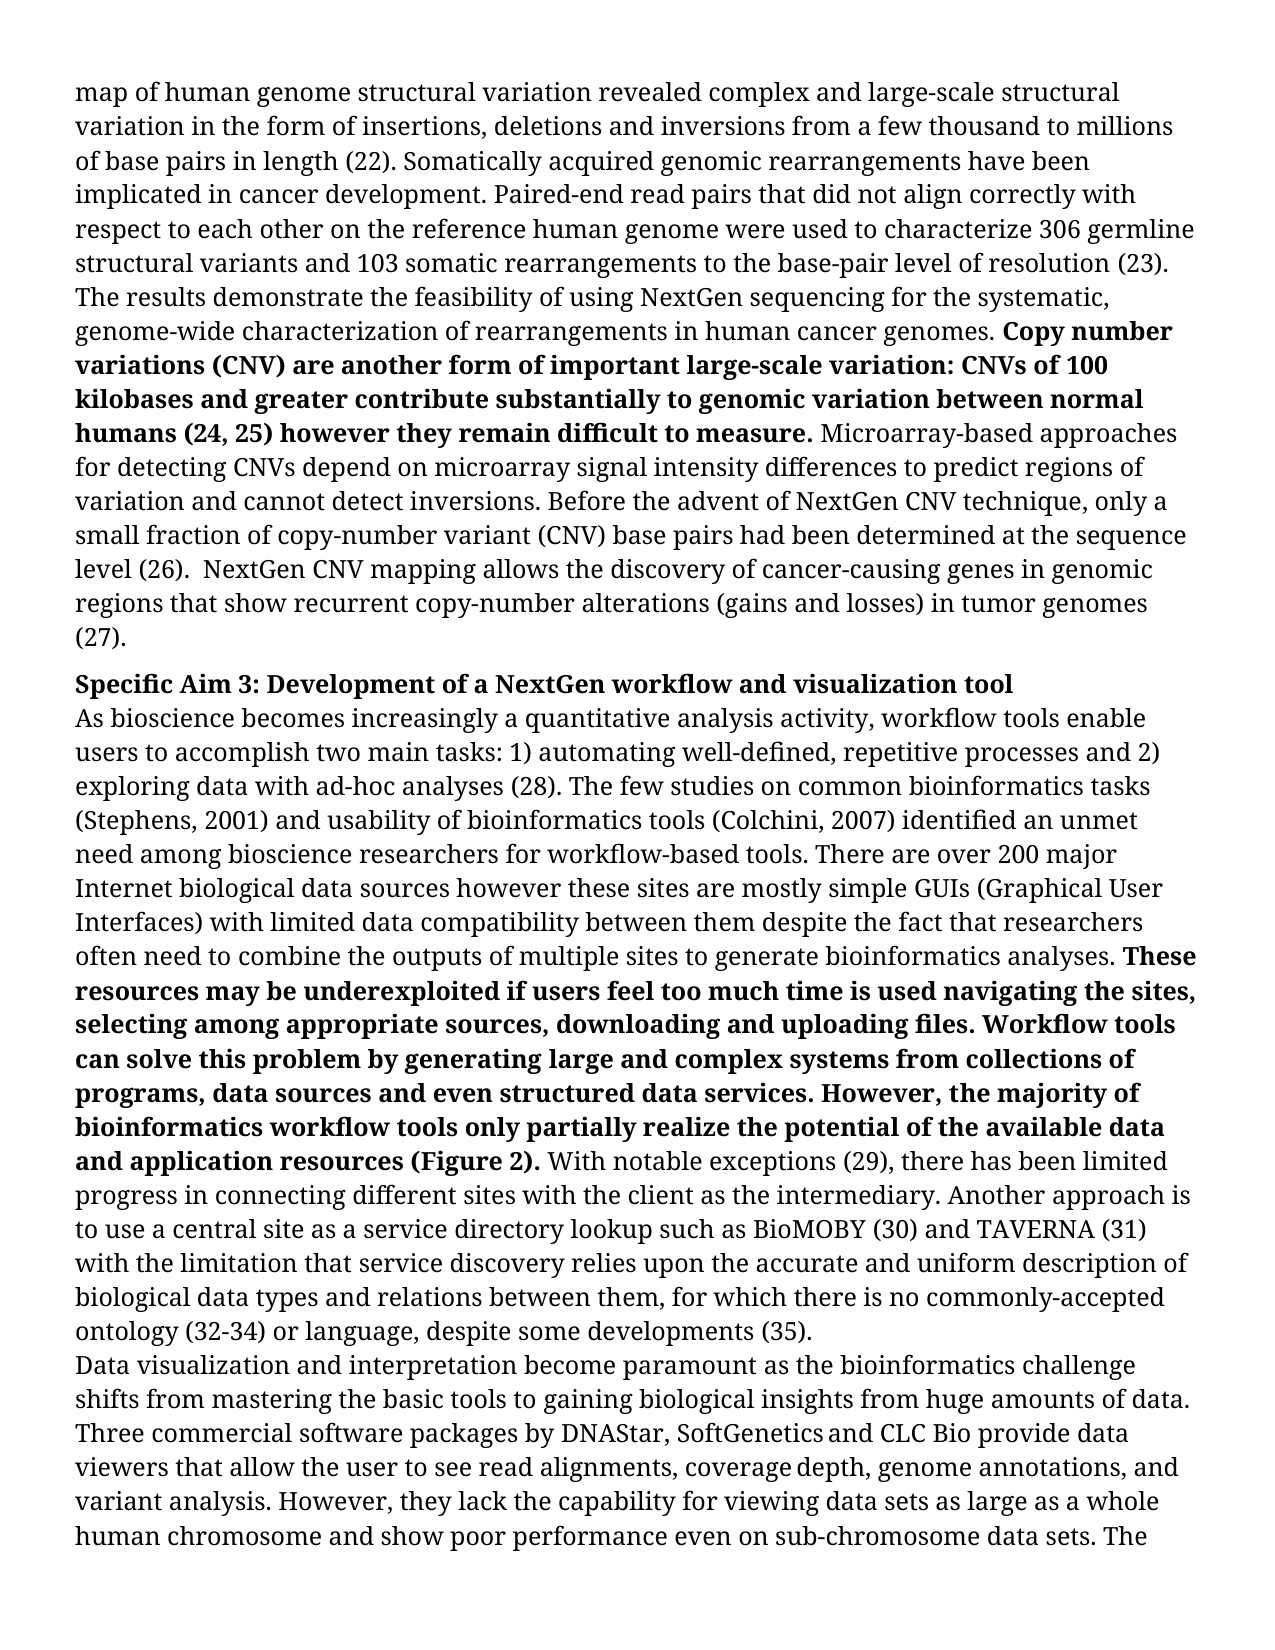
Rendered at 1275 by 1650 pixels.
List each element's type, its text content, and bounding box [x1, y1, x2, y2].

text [75, 75, 1200, 654]
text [75, 1348, 1200, 1552]
text Specific Aim 3: Development of a NextGen workflow and visualization tool [75, 667, 1200, 701]
text As bioscience becomes increasingly a quantitative analysis activity, workflow tools enable users to accomplish two main tasks: 1) automating well-defined, repetitive processes and 2) exploring data with ad-hoc analyses (28). The few studies on common bioinformatics tasks (Stephens, 2001) and usability of bioinformatics tools (Colchini, 2007) identified an unmet need among bioscience researchers for workflow-based tools. There are over 200 major Internet biological data sources however these sites are mostly simple GUIs (Graphical User Interfaces) with limited data compatibility between them despite the fact that researchers often need to combine the outputs of multiple sites to generate bioinformatics analyses. These resources may be underexploited if users feel too much time is used navigating the sites, selecting among appropriate sources, downloading and uploading files. Workflow tools can solve this problem by generating large and complex systems from collections of programs, data sources and even structured data services. However, the majority of bioinformatics workflow tools only partially realize the potential of the available data and application resources (Figure 2). With notable exceptions (29), there has been limited progress in connecting different sites with the client as the intermediary. Another approach is to use a central site as a service directory lookup such as BioMOBY (30) and TAVERNA (31) with the limitation that service discovery relies upon the accurate and uniform description of biological data types and relations between them, for which there is no commonly-accepted ontology (32-34) or language, despite some developments (35). [75, 701, 1200, 1348]
